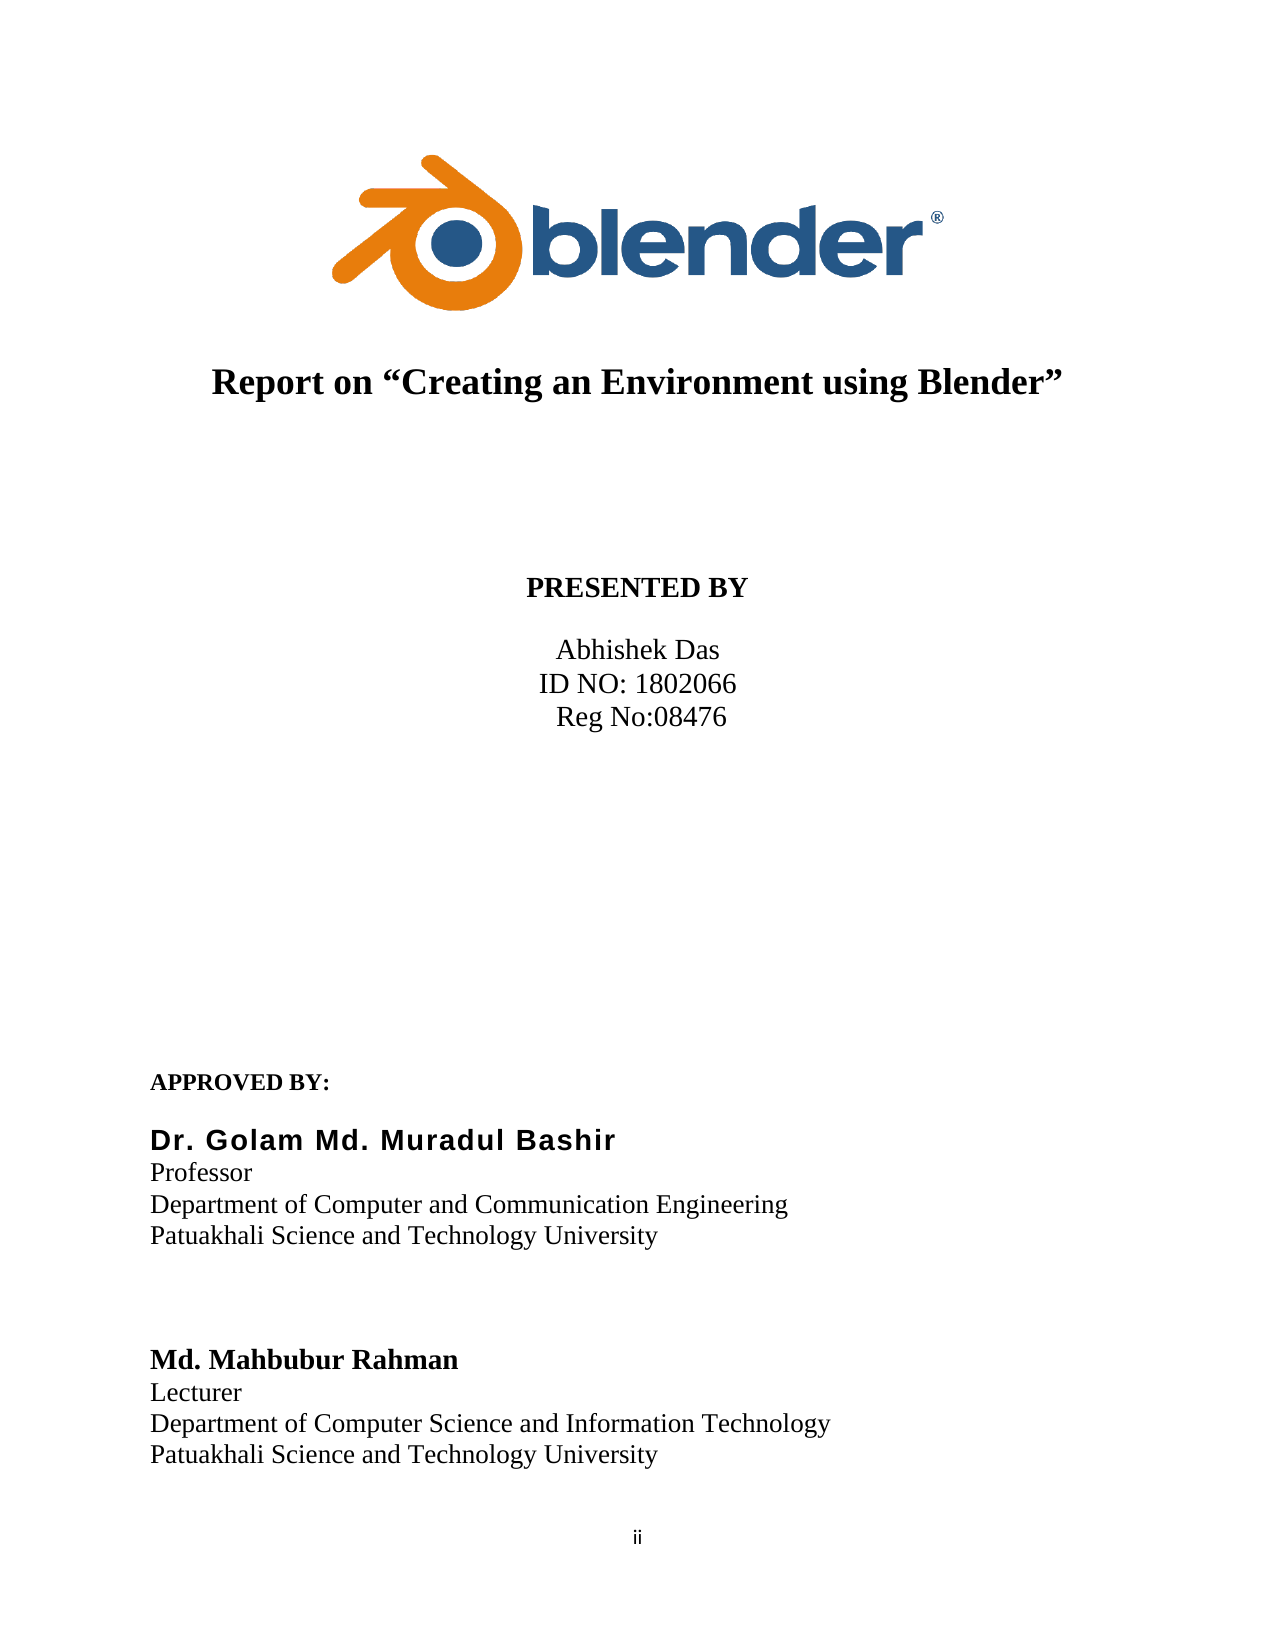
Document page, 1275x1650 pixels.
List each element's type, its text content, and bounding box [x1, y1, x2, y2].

text Lecturer [150, 1376, 1125, 1407]
text Reg No:08476 [150, 699, 1125, 733]
text Abhishek Das [150, 632, 1125, 666]
text Department of Computer and Communication Engineering [150, 1188, 1125, 1219]
text ID NO: 1802066 [150, 666, 1125, 699]
text Patuakhali Science and Technology University [150, 1219, 1125, 1250]
text Professor [150, 1157, 1125, 1188]
text Report on “Creating an Environment using Blender” [150, 359, 1125, 402]
text Department of Computer Science and Information Technology [150, 1407, 1125, 1438]
text PRESENTED BY [150, 570, 1125, 604]
text APPROVED BY: [150, 1068, 1125, 1095]
picture [328, 150, 947, 317]
text Patuakhali Science and Technology University [150, 1438, 1125, 1469]
text Dr. Golam Md. Muradul Bashir [150, 1123, 1125, 1157]
text Md. Mahbubur Rahman [150, 1342, 1125, 1376]
